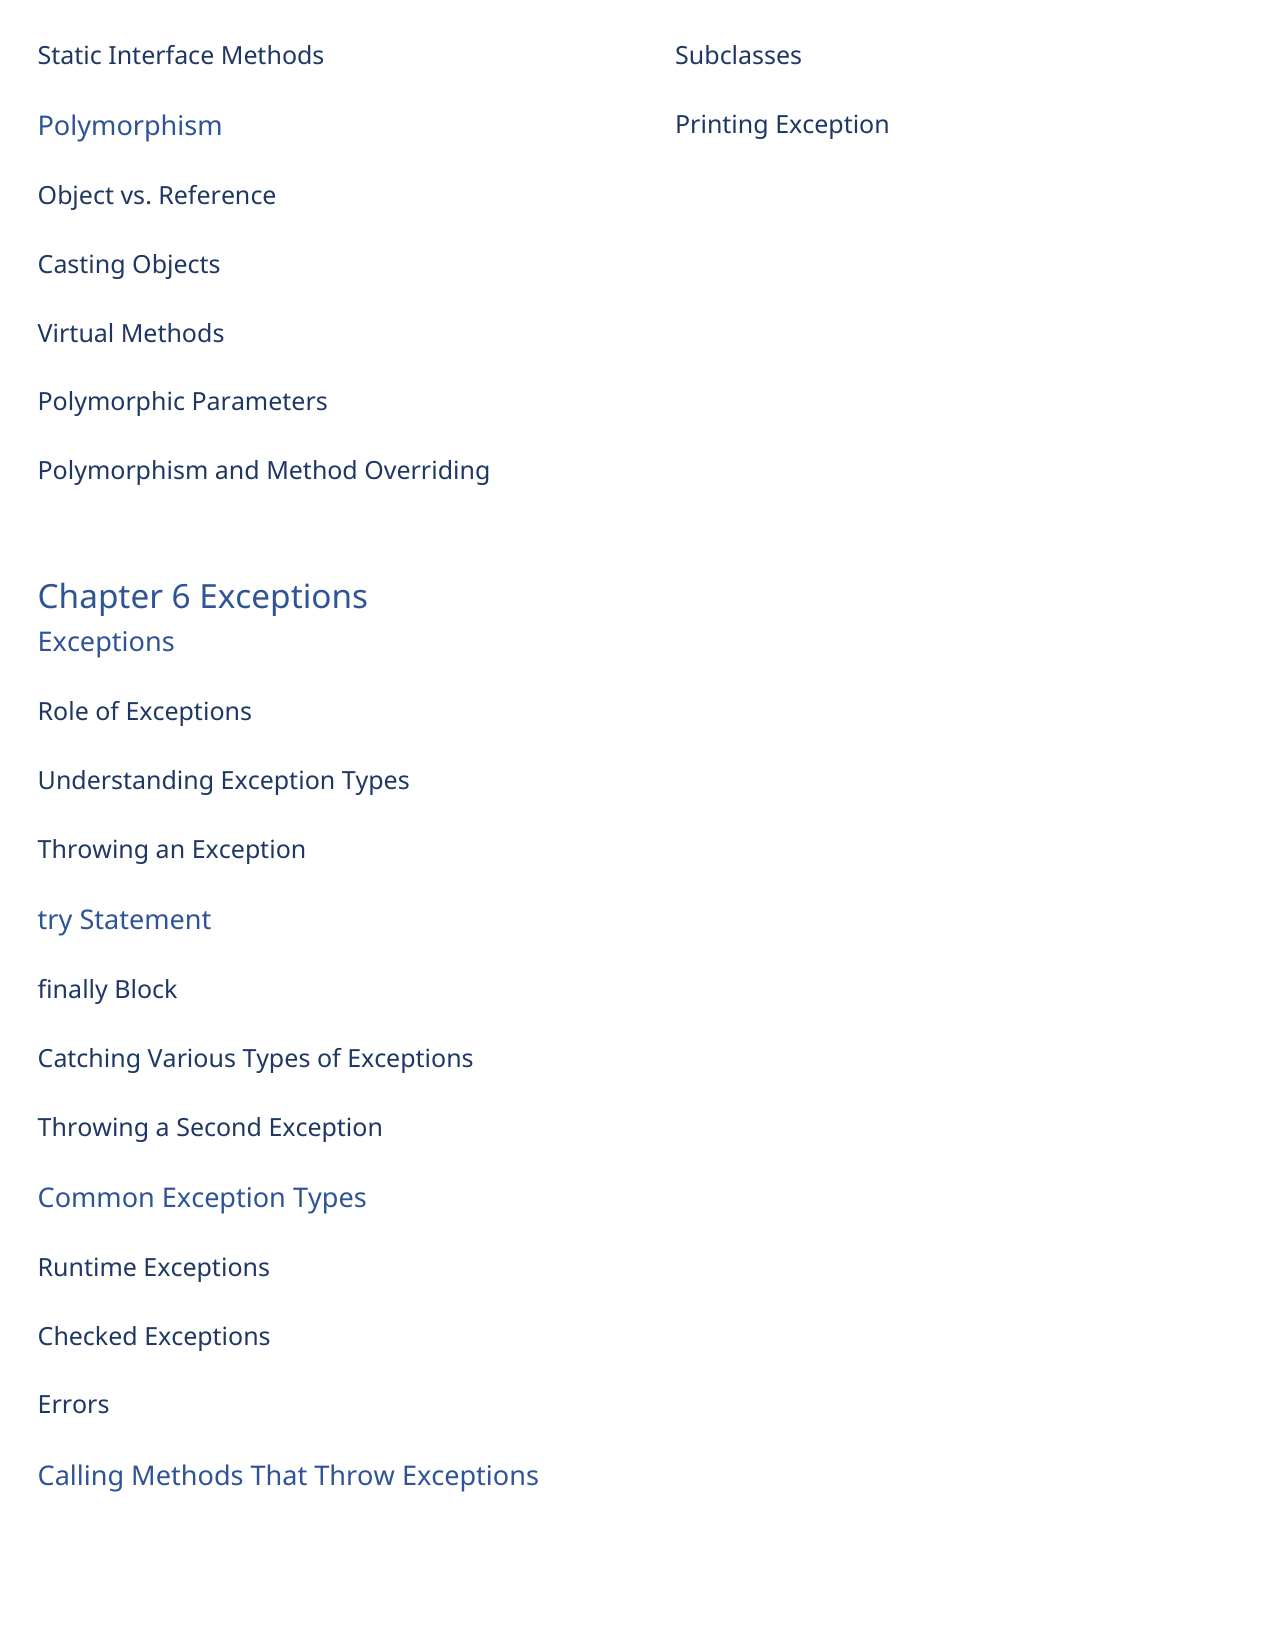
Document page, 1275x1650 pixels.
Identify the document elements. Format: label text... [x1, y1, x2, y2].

subtitle Catching Various Types of Exceptions [37, 1041, 600, 1075]
subtitle try Statement [37, 900, 600, 937]
subtitle Static Interface Methods [37, 37, 600, 72]
subtitle Understanding Exception Types [37, 763, 600, 797]
subtitle Object vs. Reference [37, 178, 600, 212]
subtitle Printing Exception [675, 106, 1237, 140]
subtitle Casting Objects [37, 247, 600, 281]
subtitle Polymorphism [37, 106, 600, 143]
subtitle Polymorphism and Method Overriding [37, 453, 600, 487]
subtitle Chapter 6 Exceptions [37, 573, 600, 618]
subtitle Subclasses [675, 37, 1237, 72]
subtitle finally Block [37, 972, 600, 1006]
subtitle Role of Exceptions [37, 694, 600, 728]
subtitle Throwing an Exception [37, 832, 600, 866]
subtitle Common Exception Types [37, 1178, 600, 1215]
subtitle Virtual Methods [37, 315, 600, 349]
subtitle Throwing a Second Exception [37, 1109, 600, 1143]
subtitle Checked Exceptions [37, 1318, 600, 1352]
subtitle Polymorphic Parameters [37, 384, 600, 418]
subtitle Runtime Exceptions [37, 1250, 600, 1284]
subtitle Calling Methods That Throw Exceptions [37, 1456, 600, 1493]
subtitle Errors [37, 1387, 600, 1421]
subtitle Exceptions [37, 622, 600, 659]
